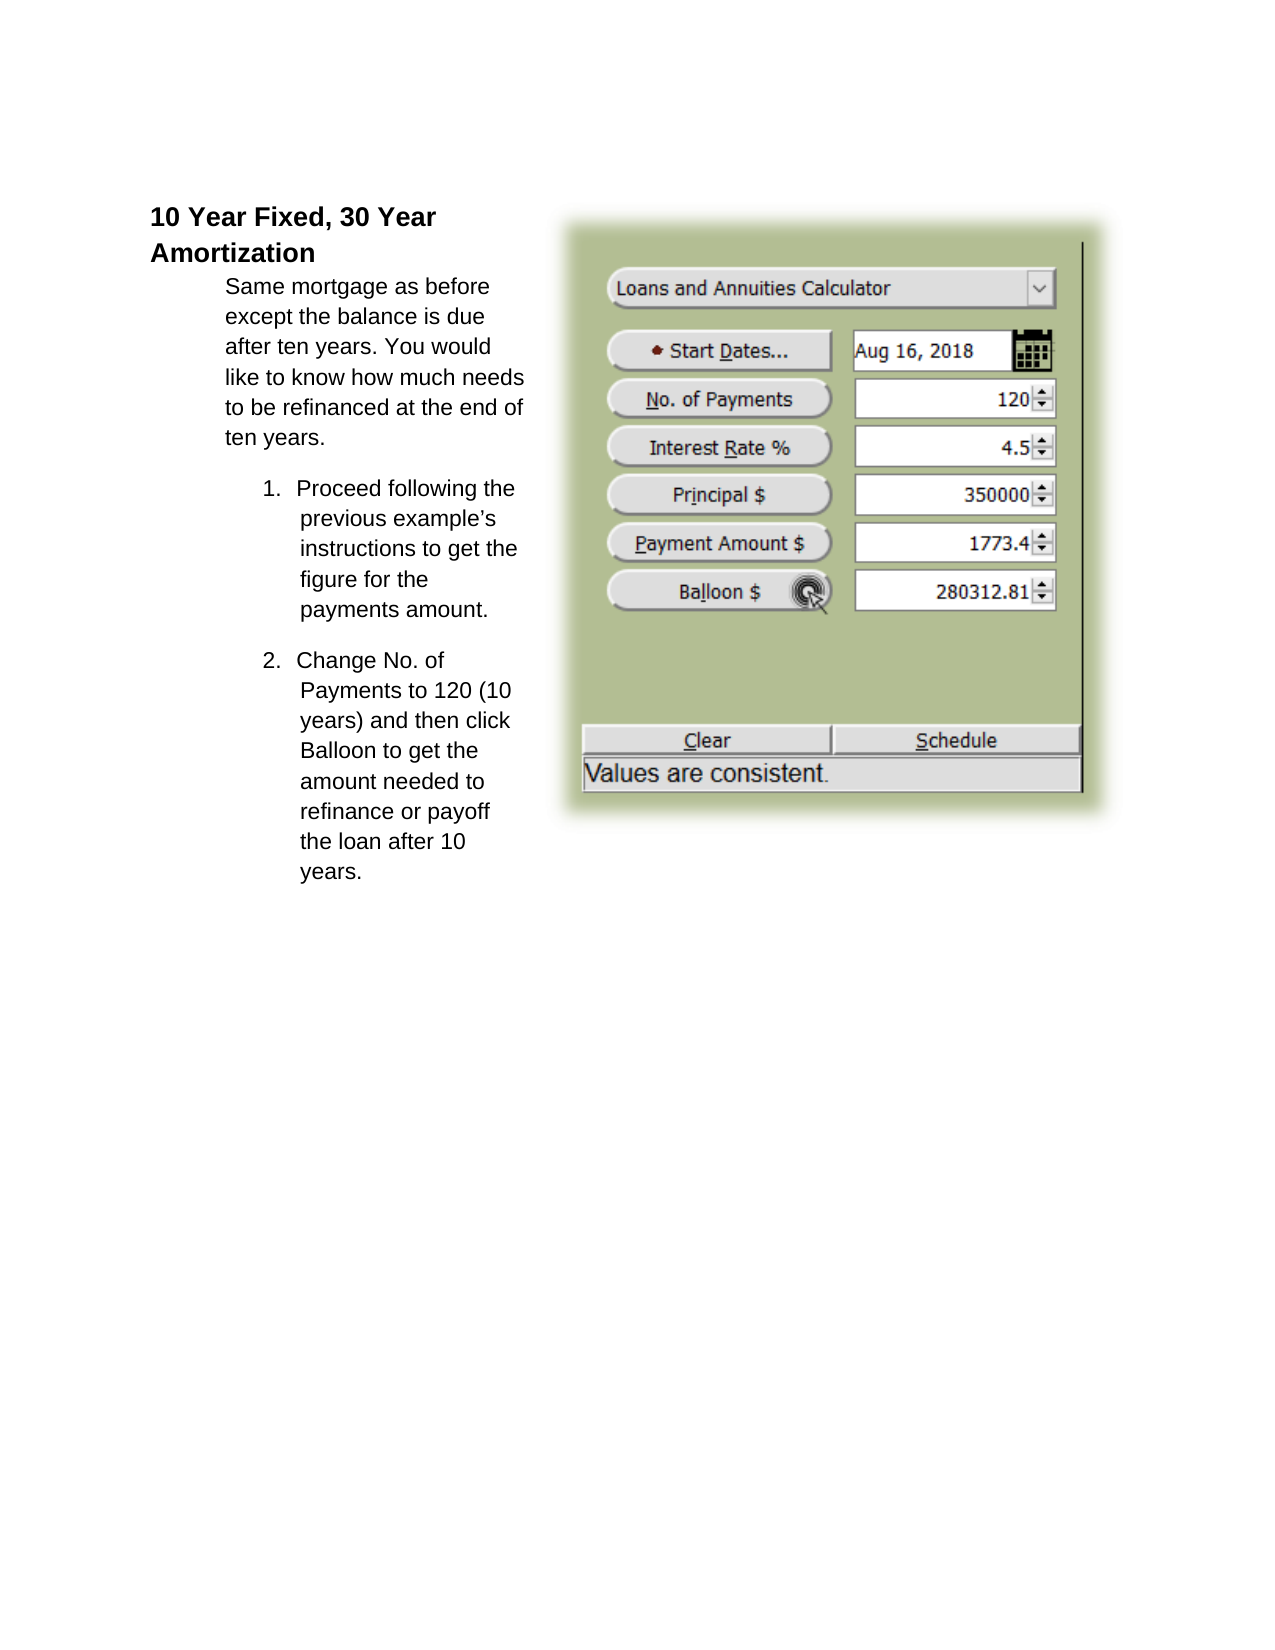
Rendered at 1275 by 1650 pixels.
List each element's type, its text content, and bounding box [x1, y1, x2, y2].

list 1. Proceed following the previous example’s instructions to get the figure for the payments amount. [262, 475, 543, 622]
list 2. Change No. of Payments to 120 (10 years) and then click Balloon to get the amount needed to refinance or payoff the loan after 10 years. [262, 647, 1125, 885]
text Same mortgage as before except the balance is due after ten years. You would like to know how much needs to be refinanced at the end of ten years. [225, 273, 543, 450]
picture [543, 201, 1125, 837]
subtitle 10 Year Fixed, 30 Year Amortization [150, 201, 543, 268]
